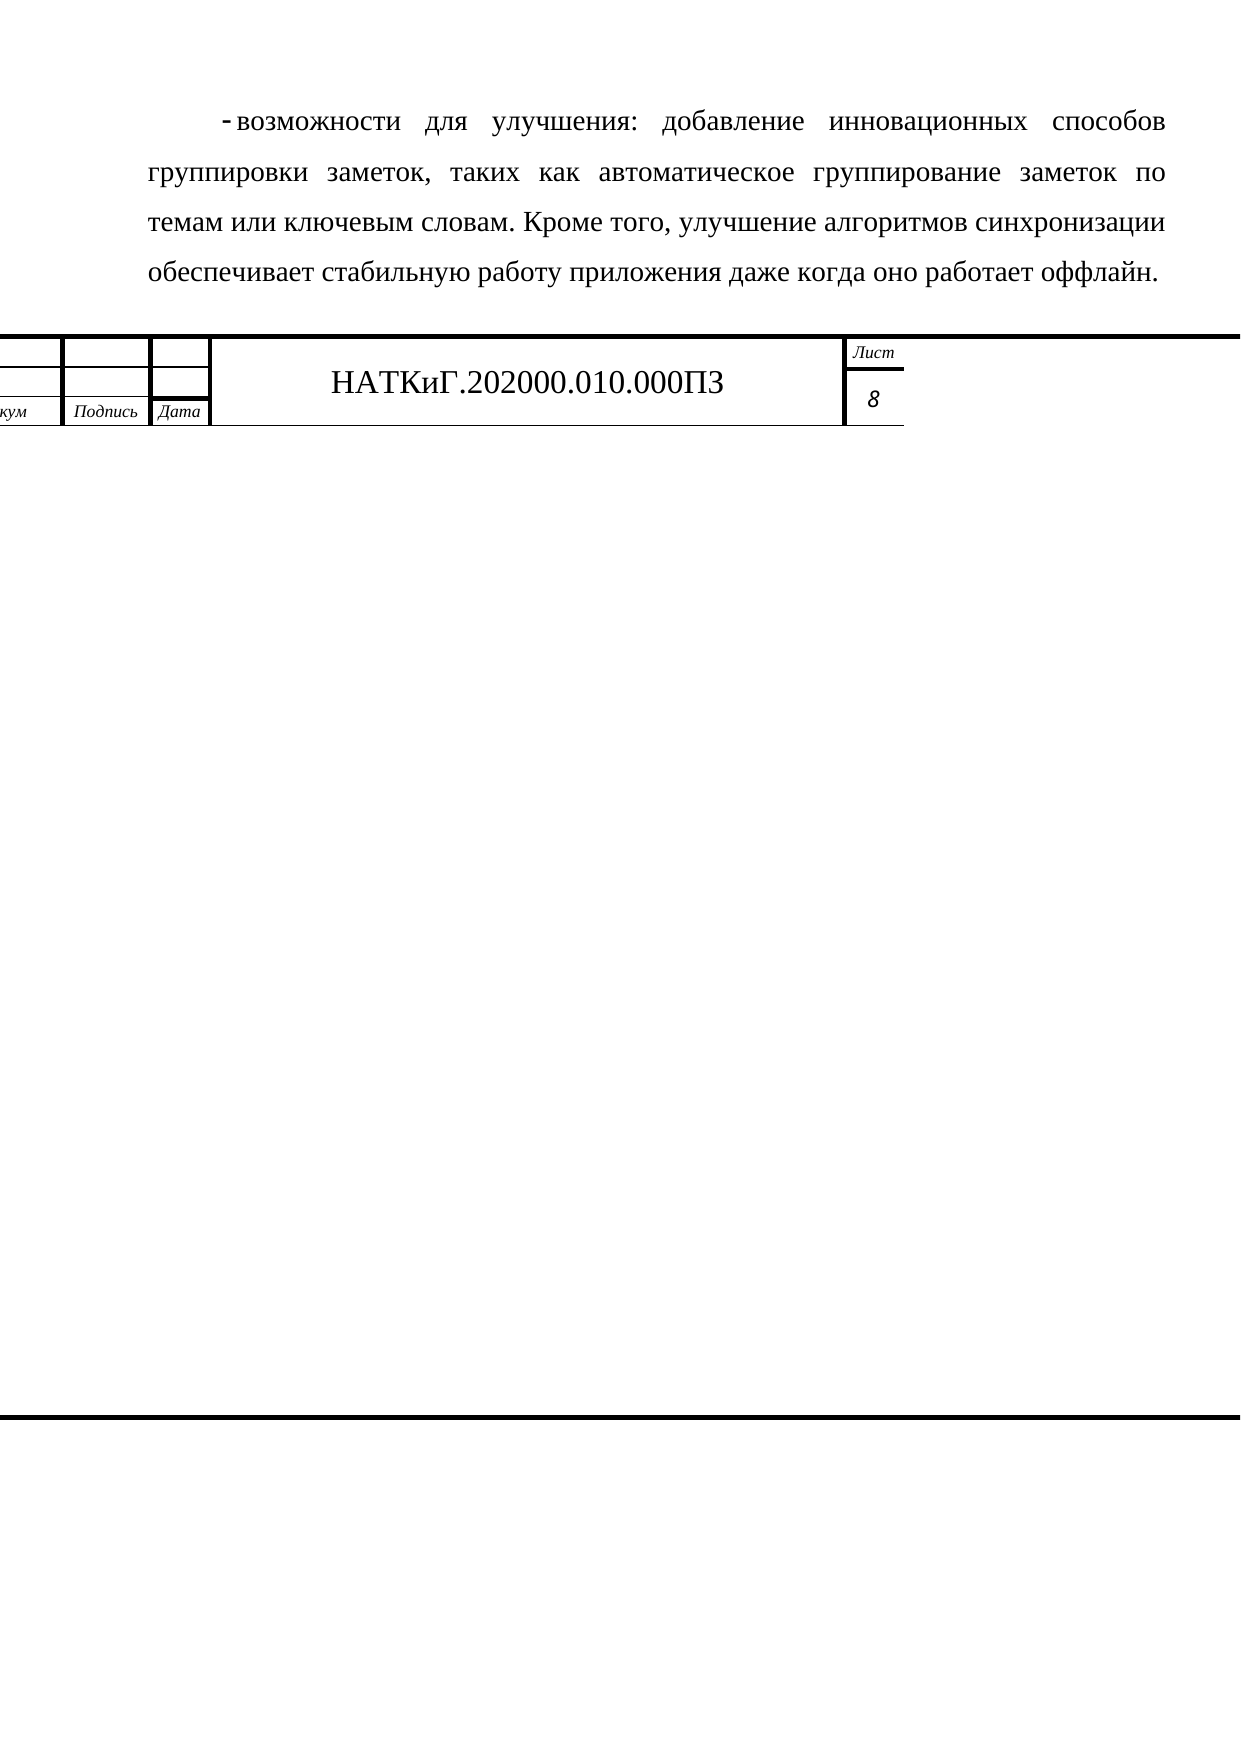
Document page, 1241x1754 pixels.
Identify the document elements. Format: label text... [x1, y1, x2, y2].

list возможности для улучшения: добавление инновационных способов группировки заметок, таких как автоматическое группирование заметок по темам или ключевым словам. Кроме того, улучшение алгоритмов синхронизации обеспечивает стабильную работу приложения даже когда оно работает оффлайн. [148, 103, 1167, 288]
